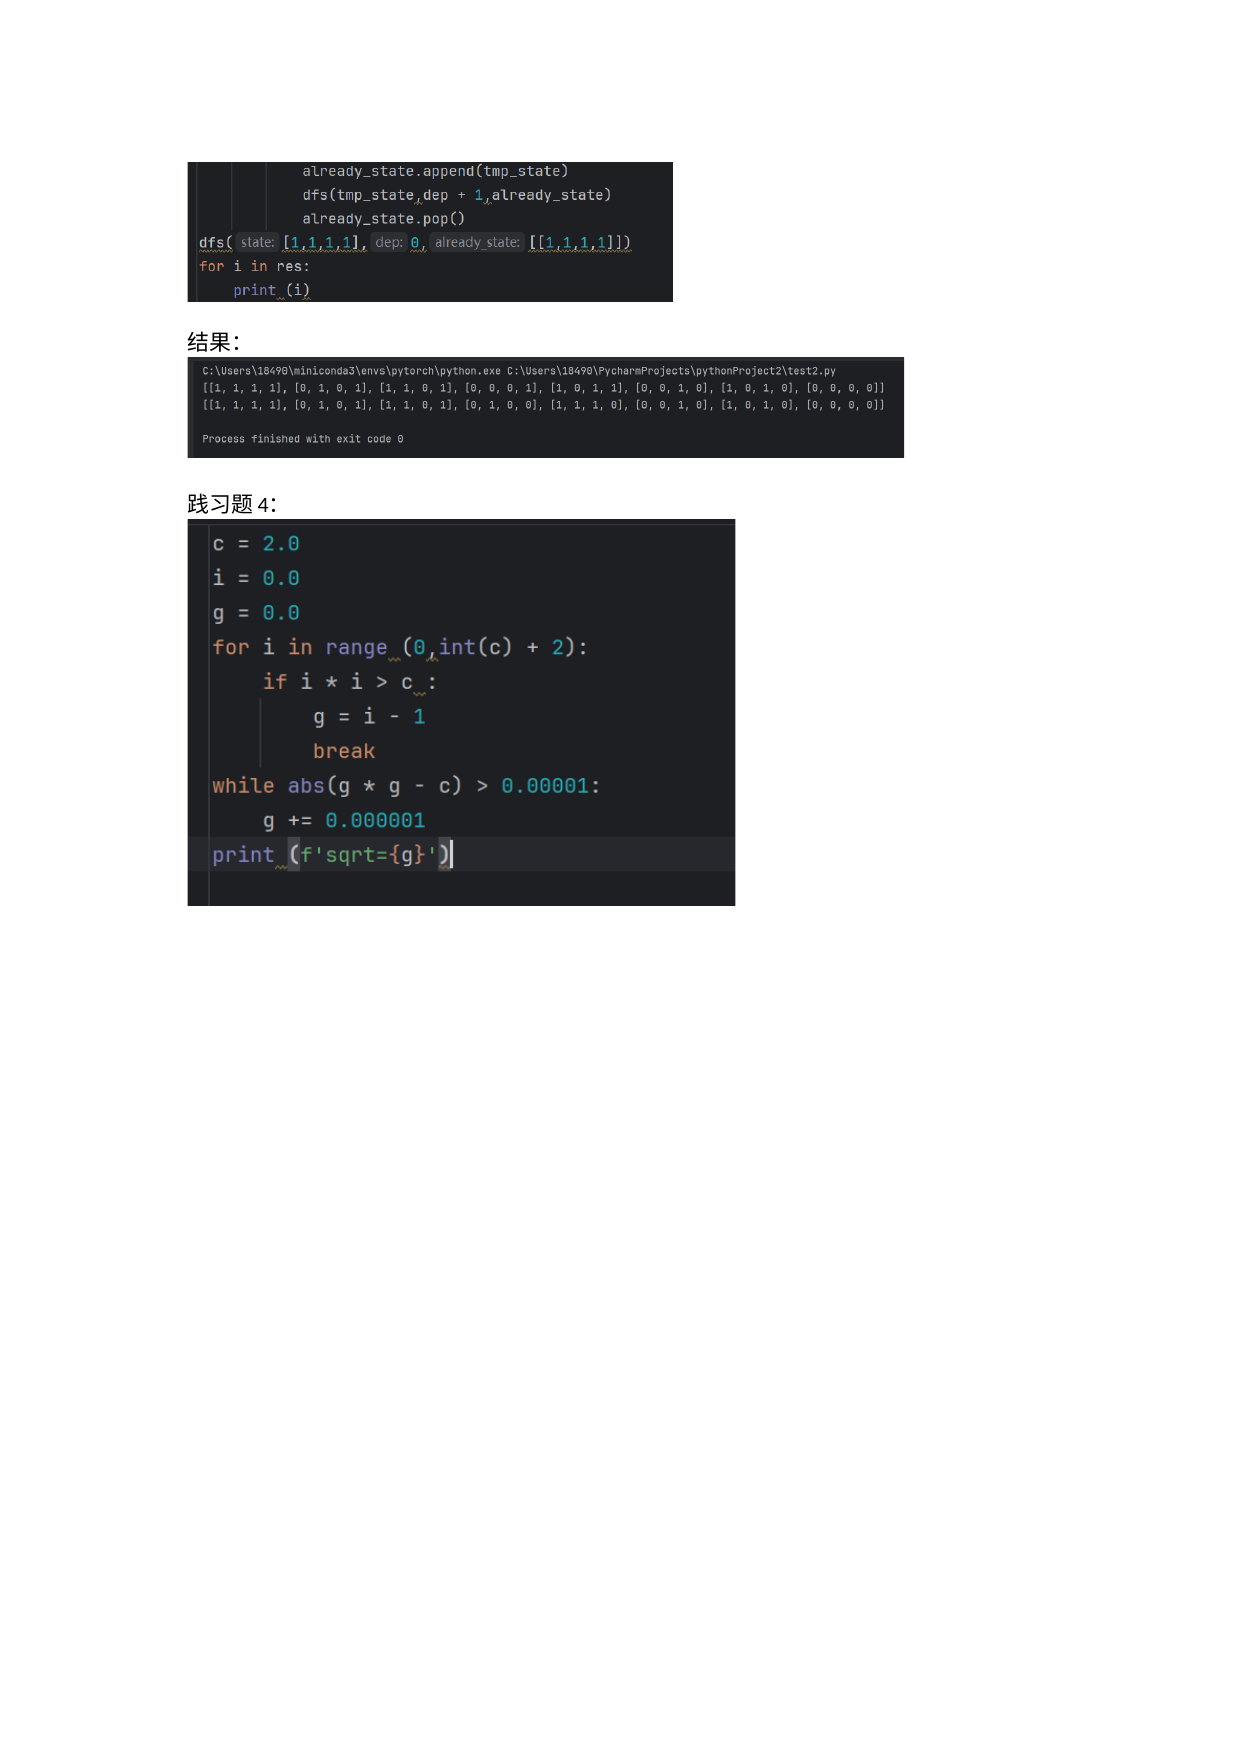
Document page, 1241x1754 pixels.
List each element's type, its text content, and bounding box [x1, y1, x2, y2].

list 践习题4： [187, 487, 1053, 519]
picture [187, 519, 736, 906]
picture [187, 162, 673, 302]
list 结果： [187, 324, 1053, 357]
picture [187, 357, 905, 458]
